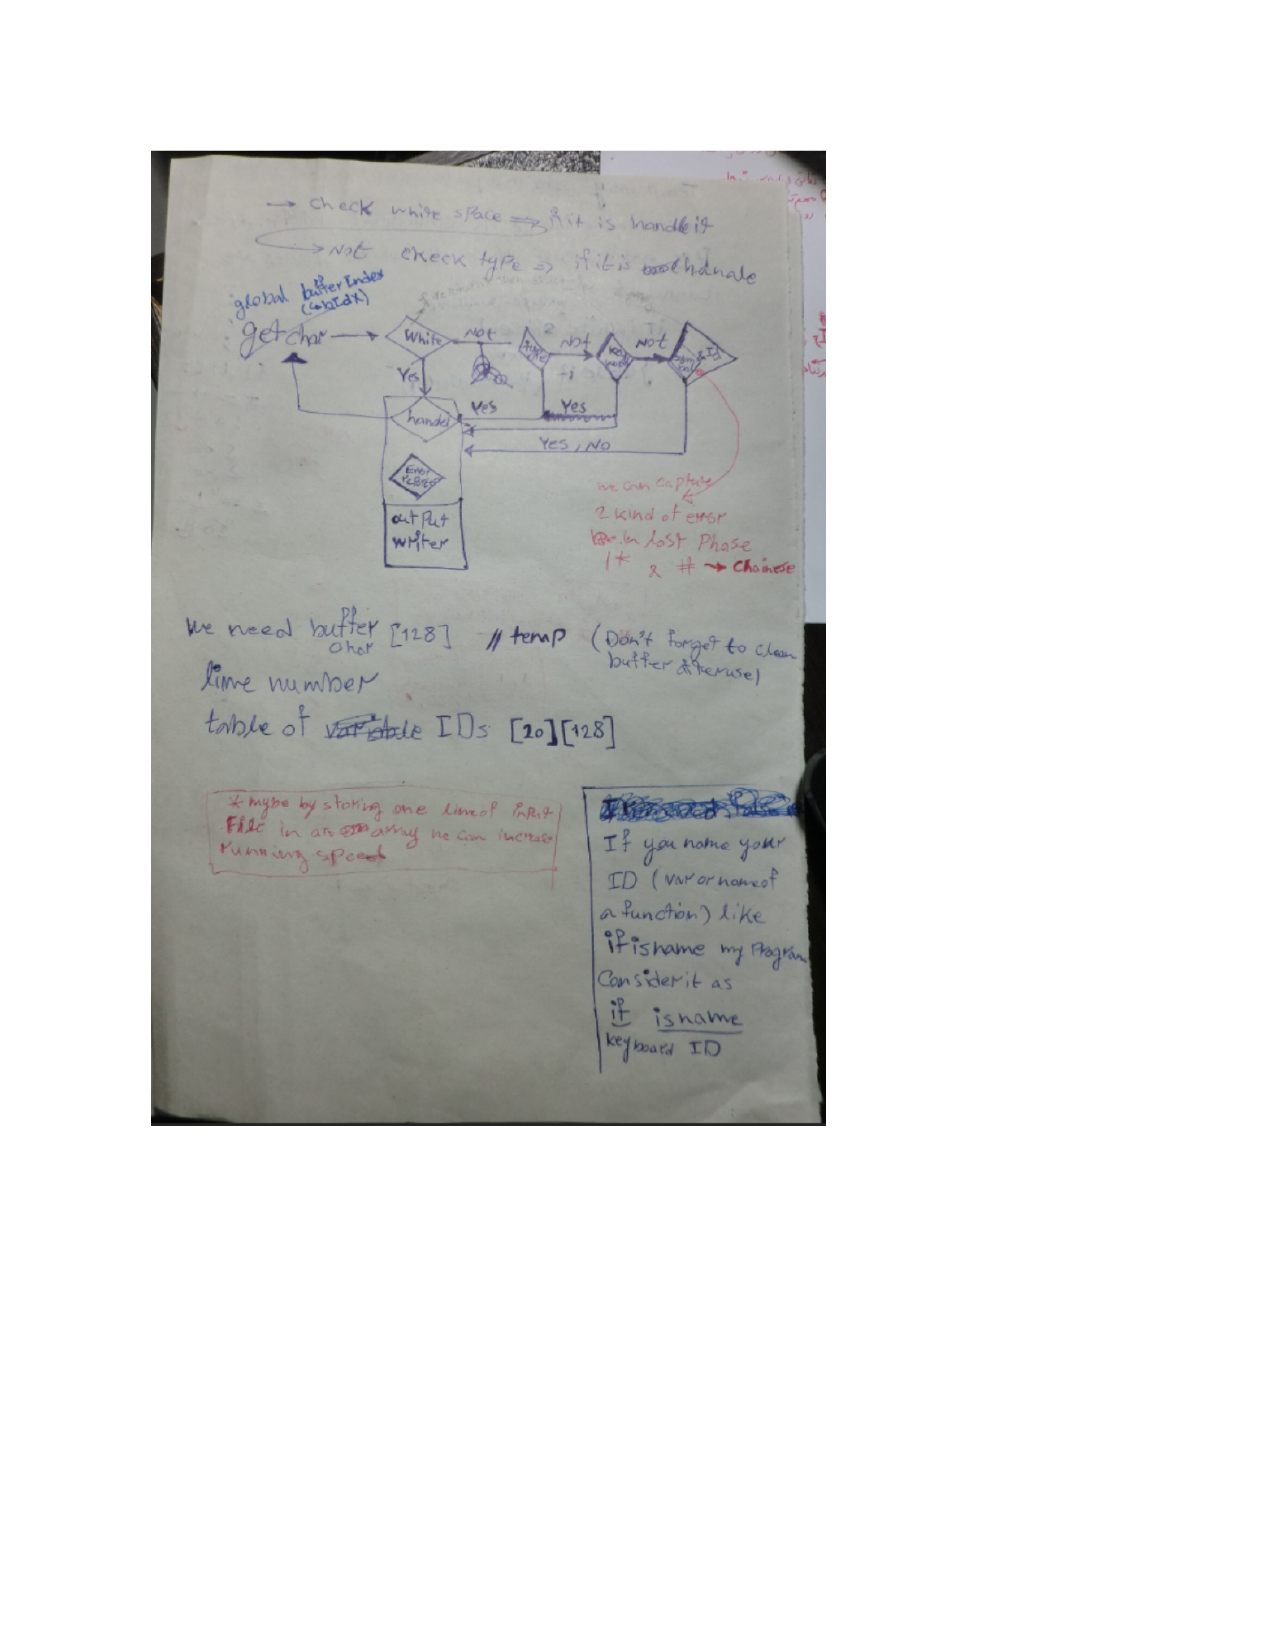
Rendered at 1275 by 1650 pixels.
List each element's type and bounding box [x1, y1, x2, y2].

picture [151, 152, 826, 1125]
